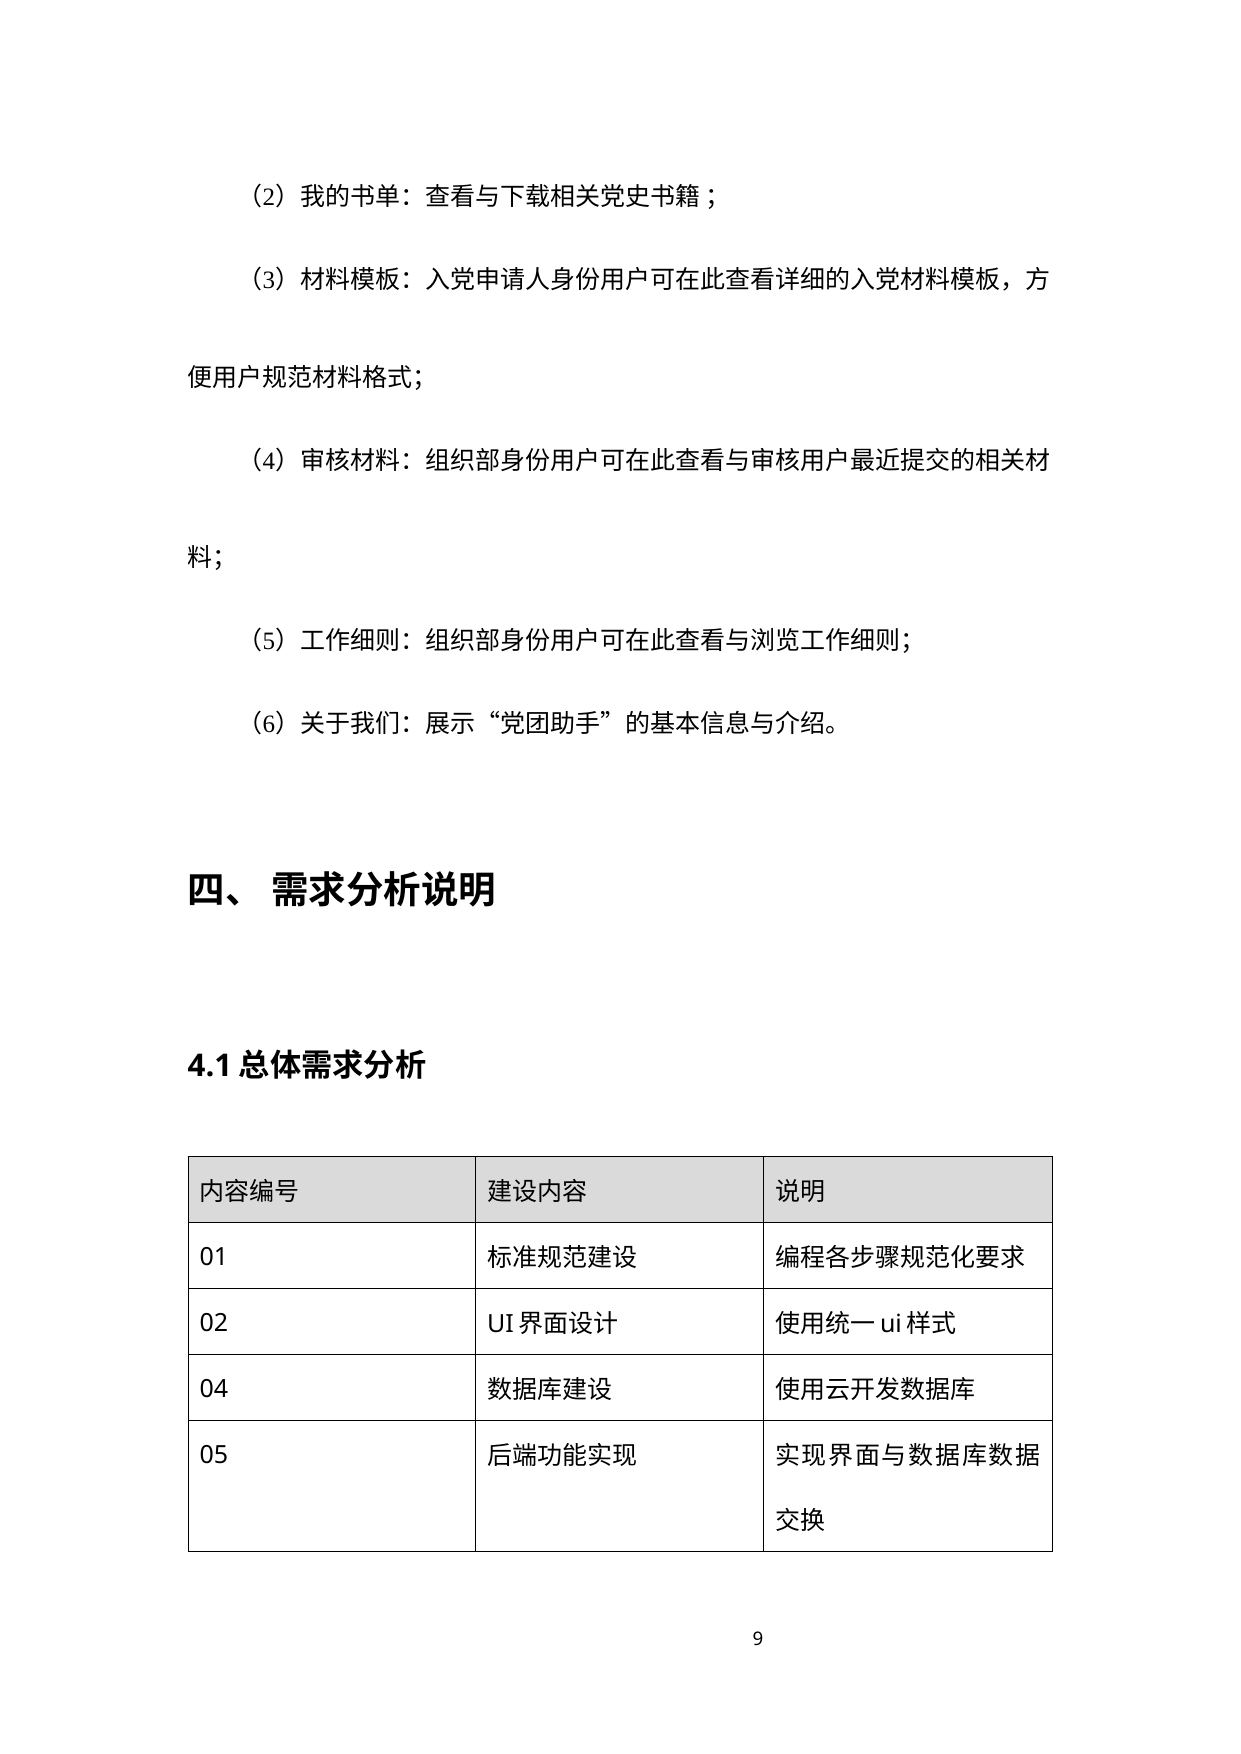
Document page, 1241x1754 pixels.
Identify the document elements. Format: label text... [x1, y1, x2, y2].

text （4）审核材料：组织部身份用户可在此查看与审核用户最近提交的相关材料； [187, 426, 1053, 588]
table_cell 01 [189, 1223, 475, 1288]
text （2）我的书单：查看与下载相关党史书籍 ； [187, 162, 1053, 227]
text （3）材料模板：入党申请人身份用户可在此查看详细的入党材料模板，方便用户规范材料格式； [187, 245, 1053, 408]
table_header 说明 [764, 1157, 1052, 1222]
table_cell 实现界面与数据库数据交换 [764, 1421, 1052, 1551]
subtitle 需求分析说明 [187, 855, 1053, 920]
table_cell 04 [189, 1355, 475, 1420]
text （5）工作细则：组织部身份用户可在此查看与浏览工作细则； [187, 606, 1053, 671]
table_cell 标准规范建设 [476, 1223, 763, 1288]
table_cell 02 [189, 1289, 475, 1354]
table_cell 使用统一ui样式 [764, 1289, 1052, 1354]
table_cell 后端功能实现 [476, 1421, 763, 1551]
table_cell 使用云开发数据库 [764, 1355, 1052, 1420]
text （6）关于我们：展示“党团助手”的基本信息与介绍。 [187, 689, 1053, 754]
table_header 内容编号 [189, 1157, 475, 1222]
subtitle 4.1总体需求分析 [187, 1031, 1053, 1096]
table_cell 数据库建设 [476, 1355, 763, 1420]
table_cell 编程各步骤规范化要求 [764, 1223, 1052, 1288]
table_cell 05 [189, 1421, 475, 1551]
table_cell UI界面设计 [476, 1289, 763, 1354]
table_header 建设内容 [476, 1157, 763, 1222]
